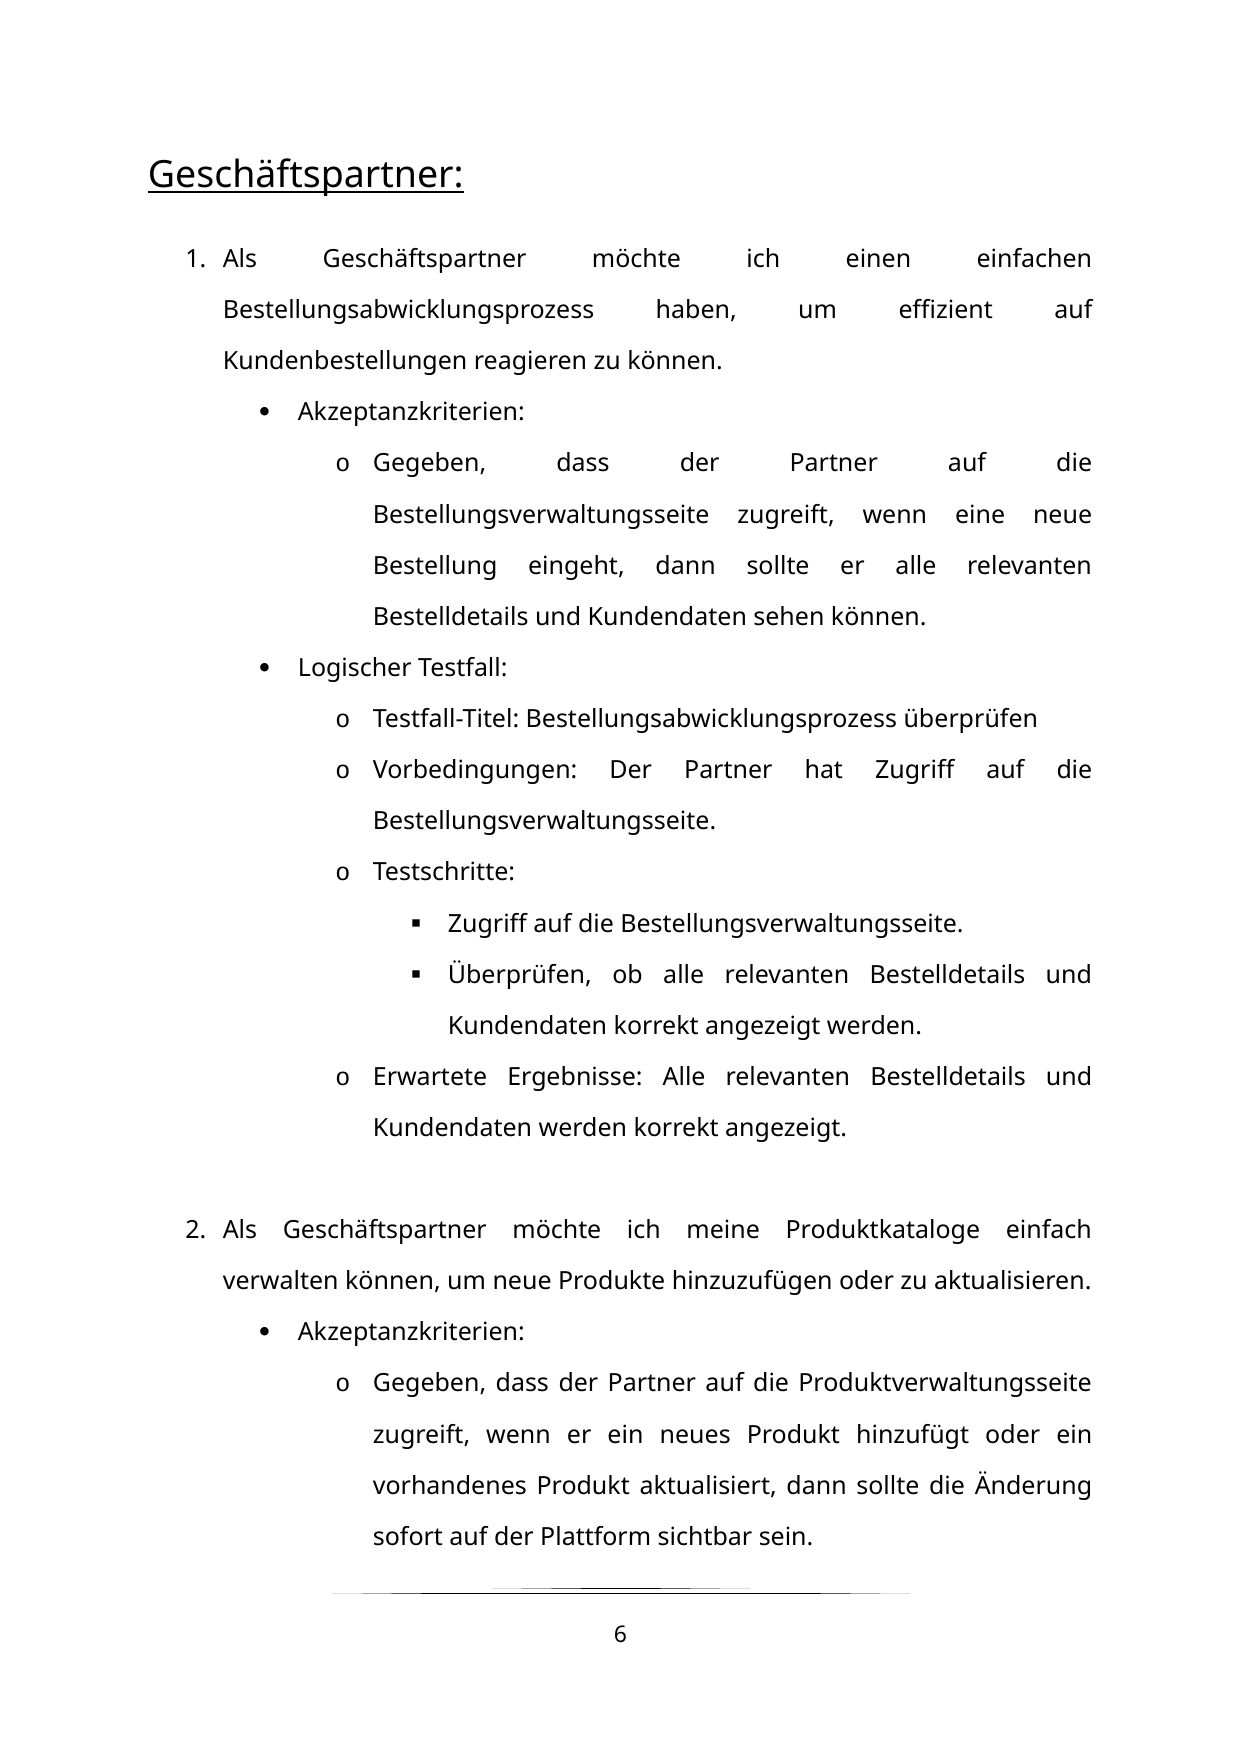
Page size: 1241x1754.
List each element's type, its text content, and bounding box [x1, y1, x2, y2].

text Geschäftspartner: [148, 148, 1093, 199]
list Als Geschäftspartner möchte ich einen einfachen Bestellungsabwicklungsprozess haben, um effizient auf Kundenbestellungen reagieren zu können. [185, 241, 1093, 377]
list Zugriff auf die Bestellungsverwaltungsseite. [410, 905, 1093, 939]
list Logischer Testfall: [260, 649, 1093, 683]
list Gegeben, dass der Partner auf die Produktverwaltungsseite zugreift, wenn er ein neues Produkt hinzufügt oder ein vorhandenes Produkt aktualisiert, dann sollte die Änderung sofort auf der Plattform sichtbar sein. [335, 1365, 1093, 1552]
list Akzeptanzkriterien: [260, 394, 1093, 428]
list Akzeptanzkriterien: [260, 1314, 1093, 1348]
list Testfall-Titel: Bestellungsabwicklungsprozess überprüfen [335, 700, 1093, 735]
list Vorbedingungen: Der Partner hat Zugriff auf die Bestellungsverwaltungsseite. [335, 752, 1093, 837]
list Als Geschäftspartner möchte ich meine Produktkataloge einfach verwalten können, um neue Produkte hinzuzufügen oder zu aktualisieren. [185, 1212, 1093, 1297]
list Testschritte: [335, 854, 1093, 888]
list Gegeben, dass der Partner auf die Bestellungsverwaltungsseite zugreift, wenn eine neue Bestellung eingeht, dann sollte er alle relevanten Bestelldetails und Kundendaten sehen können. [335, 445, 1093, 632]
list Erwartete Ergebnisse: Alle relevanten Bestelldetails und Kundendaten werden korrekt angezeigt. [335, 1058, 1093, 1144]
list Überprüfen, ob alle relevanten Bestelldetails und Kundendaten korrekt angezeigt werden. [410, 956, 1093, 1042]
